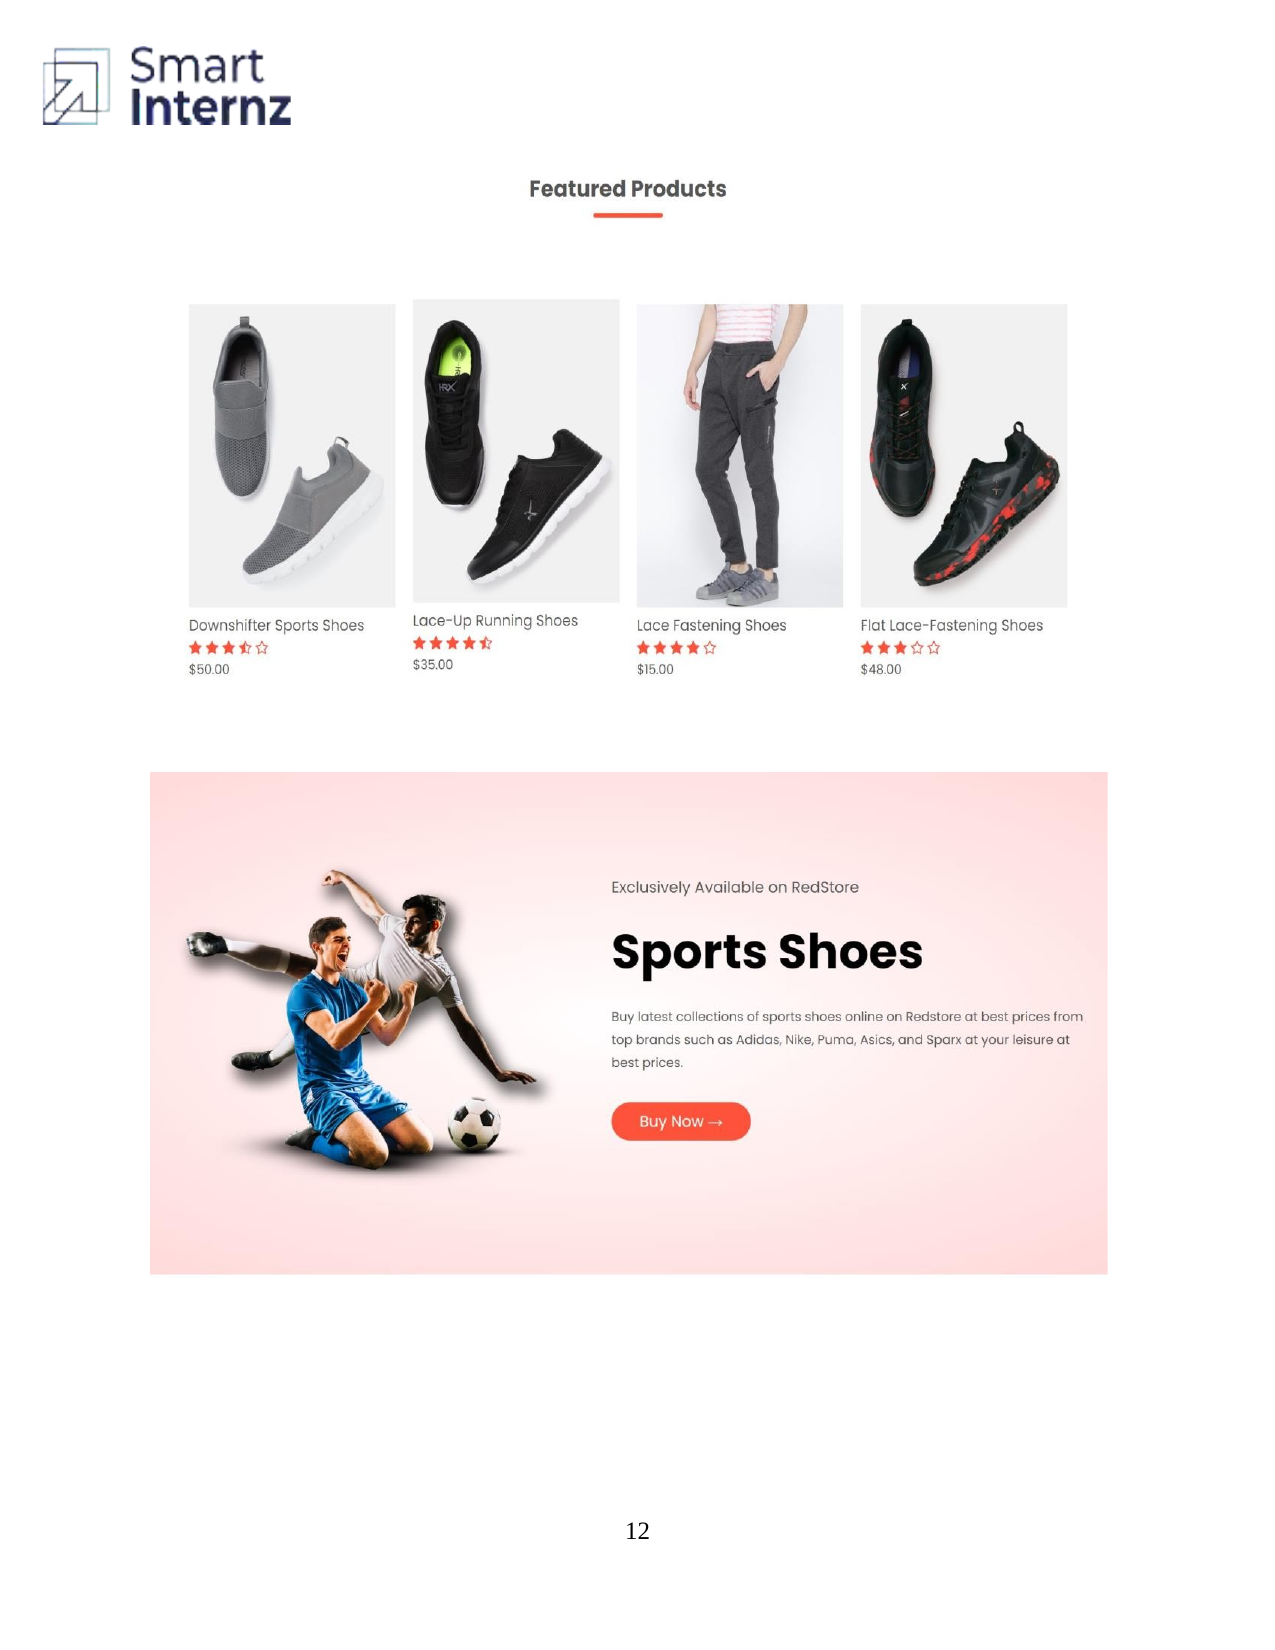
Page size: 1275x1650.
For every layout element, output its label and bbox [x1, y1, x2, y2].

picture [185, 172, 1068, 677]
picture [42, 46, 291, 125]
picture [150, 772, 1108, 1278]
